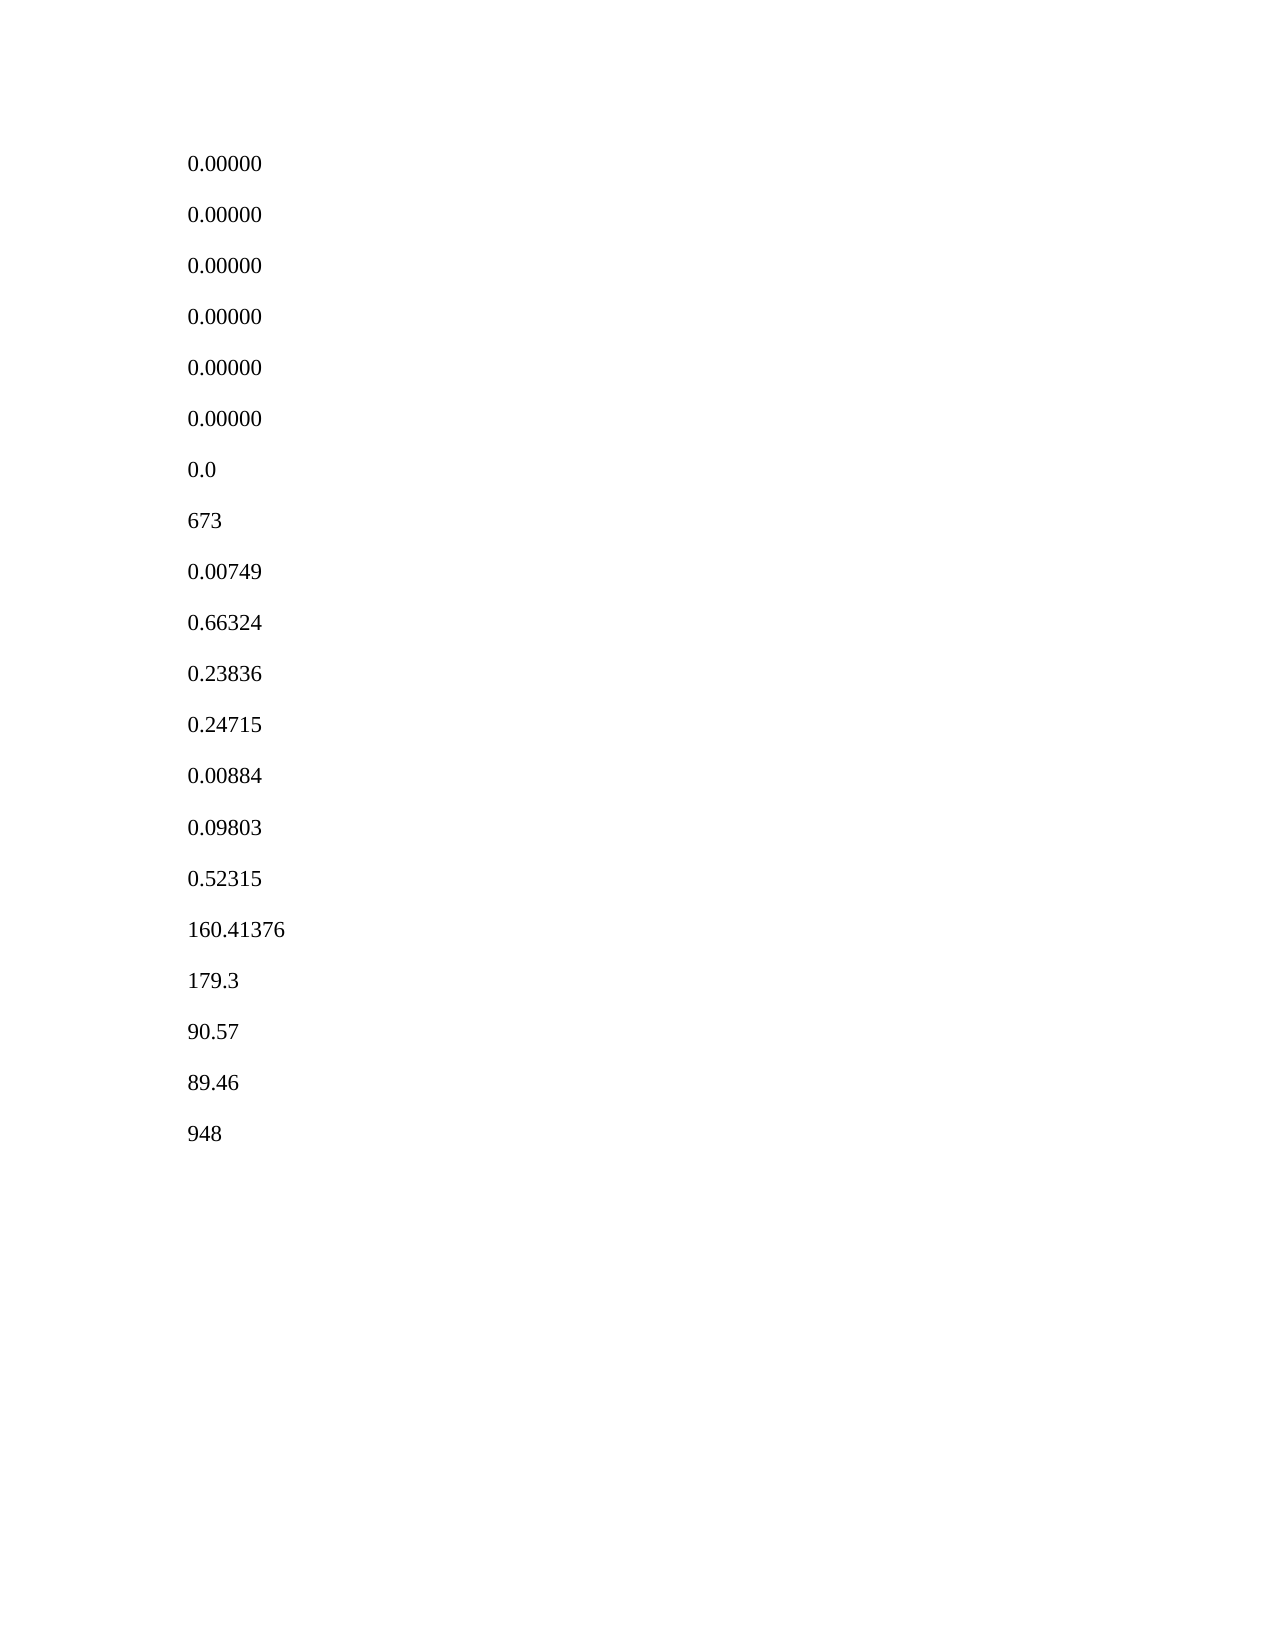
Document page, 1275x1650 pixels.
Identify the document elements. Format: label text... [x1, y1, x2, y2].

table_cell 0.00000 [176, 150, 1076, 201]
table_cell 90.57 [176, 1018, 1076, 1069]
table_cell 0.00749 [176, 558, 1076, 609]
table_cell 0.24715 [176, 711, 1076, 762]
table_cell 0.00000 [176, 405, 1076, 456]
table_cell 0.00000 [176, 354, 1076, 405]
table_cell 0.00000 [176, 252, 1076, 303]
table_cell 948 [176, 1120, 1076, 1171]
table_cell 0.00000 [176, 201, 1076, 252]
table_cell 89.46 [176, 1069, 1076, 1120]
table_cell 0.52315 [176, 865, 1076, 916]
table_cell 0.09803 [176, 814, 1076, 864]
table_cell 0.0 [176, 456, 1076, 507]
table_cell 673 [176, 507, 1076, 558]
table_cell 0.66324 [176, 609, 1076, 660]
table_cell 160.41376 [176, 916, 1076, 967]
table_cell 179.3 [176, 967, 1076, 1018]
table_cell 0.00884 [176, 763, 1076, 813]
table_cell 0.00000 [176, 303, 1076, 354]
table_cell 0.23836 [176, 660, 1076, 711]
